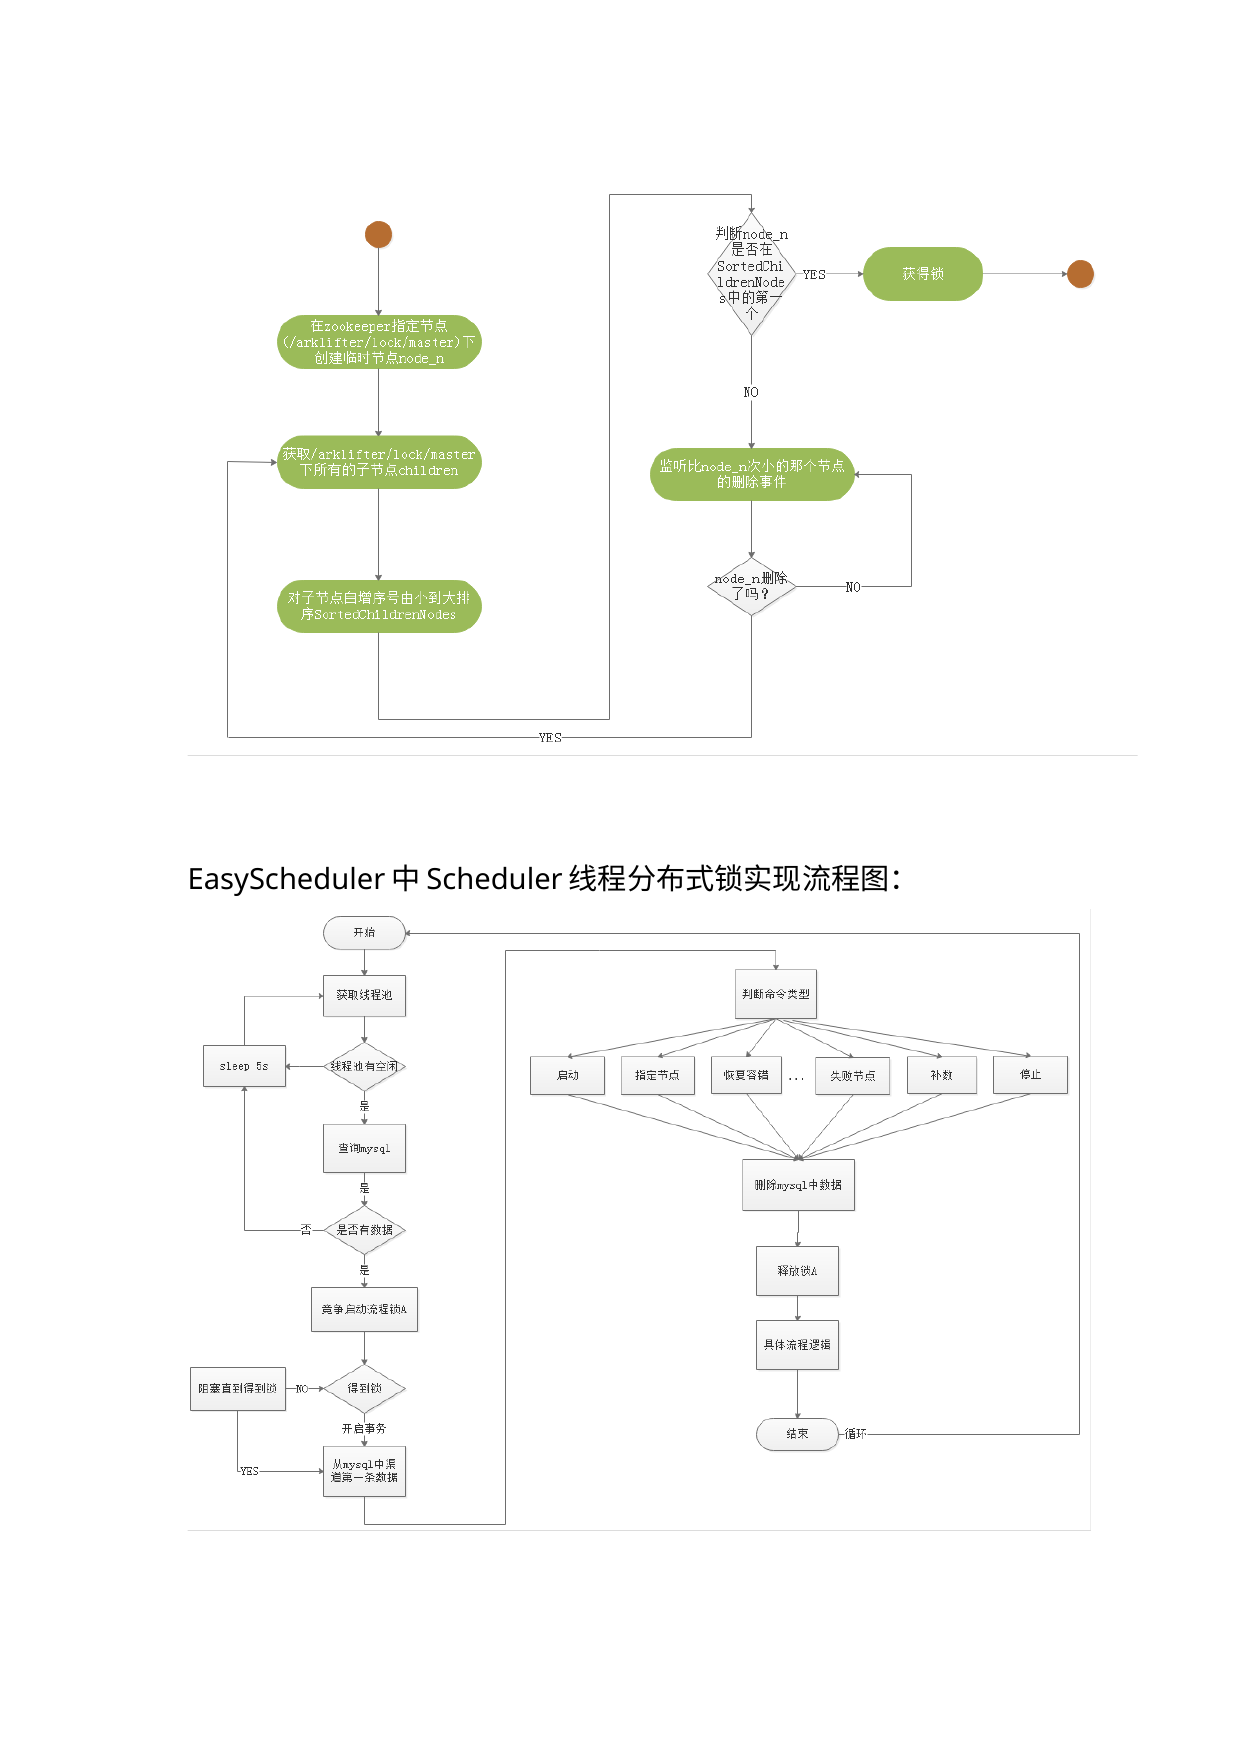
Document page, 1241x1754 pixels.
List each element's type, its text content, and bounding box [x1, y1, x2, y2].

text EasyScheduler中Scheduler线程分布式锁实现流程图： [187, 844, 1053, 909]
picture [187, 162, 1138, 758]
picture [187, 909, 1097, 1534]
